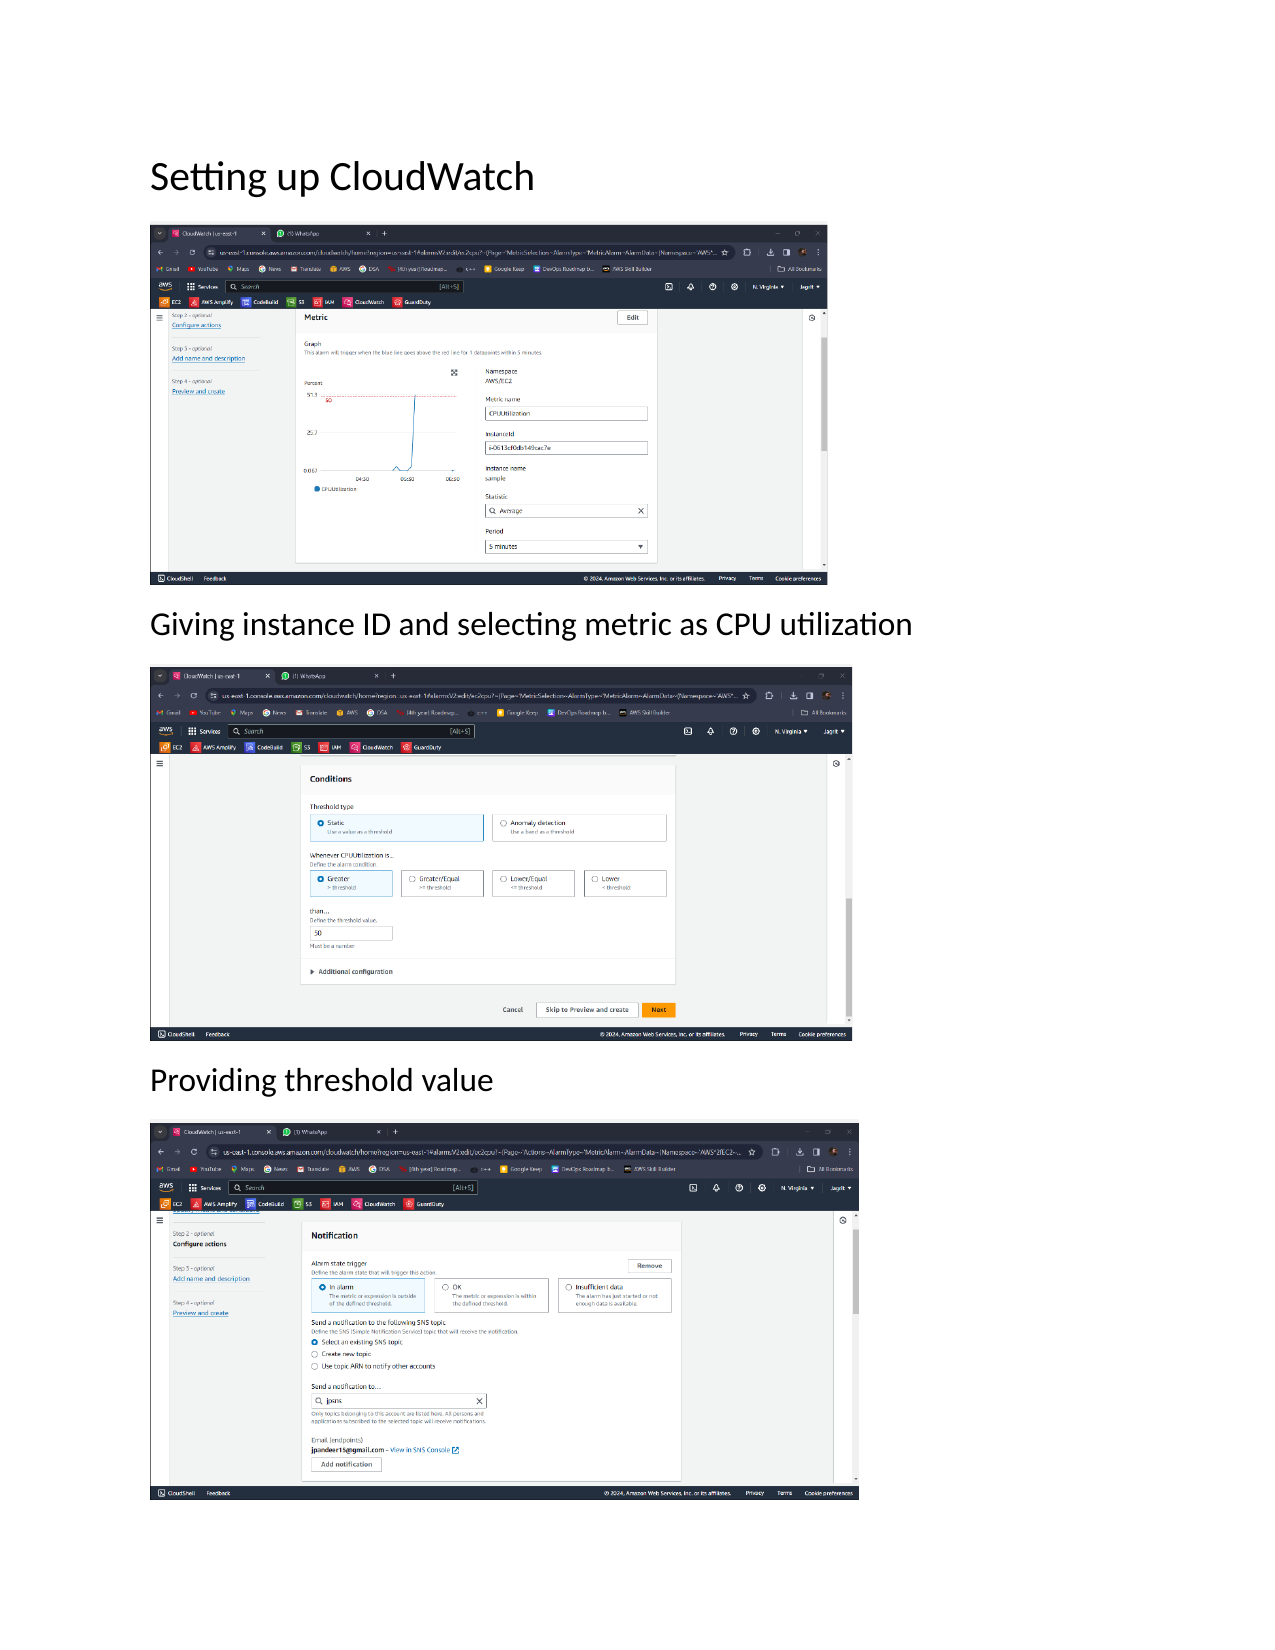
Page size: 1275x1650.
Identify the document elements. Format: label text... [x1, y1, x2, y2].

text Providing threshold value [150, 1059, 1125, 1100]
picture [150, 1119, 859, 1500]
picture [150, 664, 853, 1041]
picture [150, 221, 828, 585]
text Setting up CloudWatch [150, 150, 1125, 201]
text Giving instance ID and selecting metric as CPU utilization [150, 603, 1125, 644]
